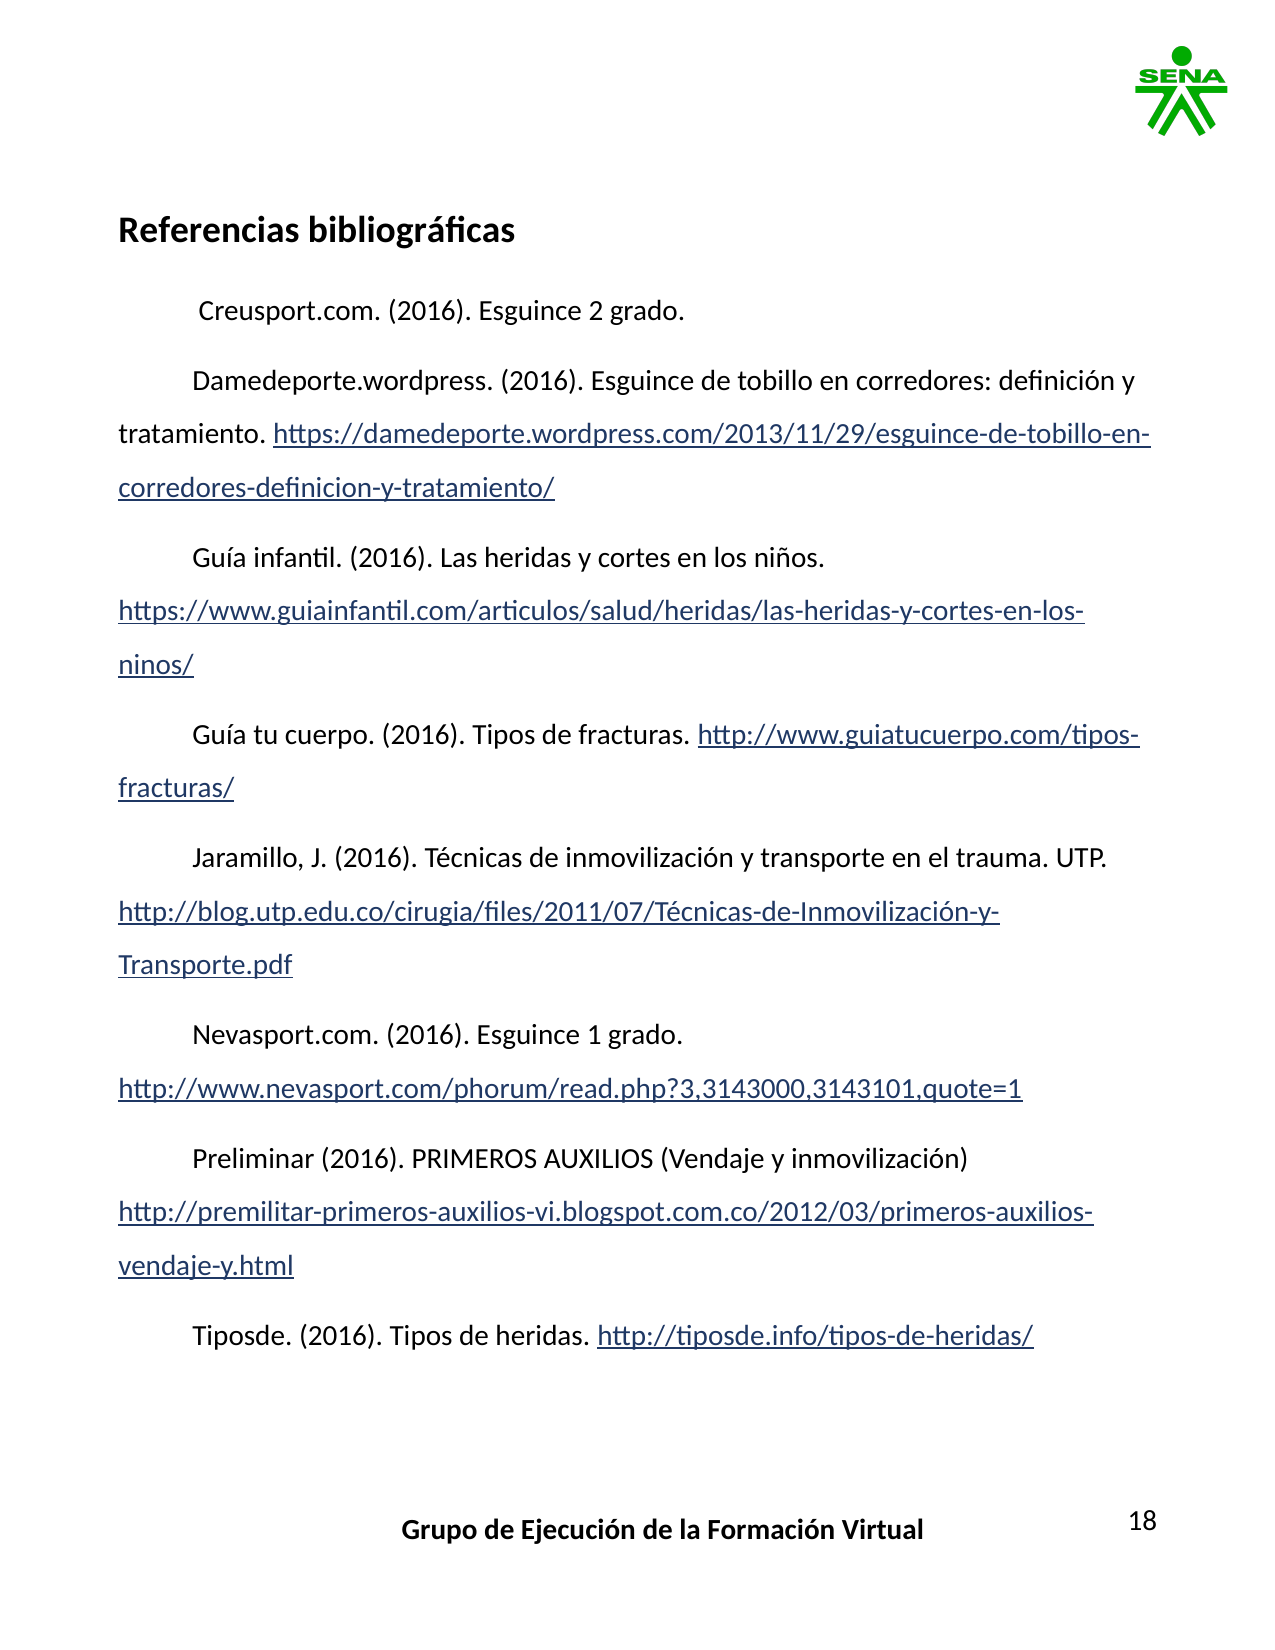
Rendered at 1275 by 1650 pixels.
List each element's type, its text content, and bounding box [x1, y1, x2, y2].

text Damedeporte.wordpress. (2016). Esguince de tobillo en corredores: definición y tratamiento. https://damedeporte.wordpress.com/2013/11/29/esguince-de-tobillo-en-corredores-definicion-y-tratamiento/ [118, 362, 1157, 504]
text Tiposde. (2016). Tipos de heridas. http://tiposde.info/tipos-de-heridas/ [118, 1317, 1157, 1352]
text Nevasport.com. (2016). Esguince 1 grado. http://www.nevasport.com/phorum/read.php?3,3143000,3143101,quote=1 [118, 1016, 1157, 1105]
text Guía tu cuerpo. (2016). Tipos de fracturas. http://www.guiatucuerpo.com/tipos-fracturas/ [118, 716, 1157, 805]
text Referencias bibliográficas [118, 206, 1157, 252]
picture [1135, 46, 1228, 136]
text Jaramillo, J. (2016). Técnicas de inmovilización y transporte en el trauma. UTP. http://blog.utp.edu.co/cirugia/files/2011/07/Técnicas-de-Inmovilización-y-Transporte.pdf [118, 839, 1157, 982]
text Guía infantil. (2016). Las heridas y cortes en los niños. https://www.guiainfantil.com/articulos/salud/heridas/las-heridas-y-cortes-en-los-ninos/ [118, 539, 1157, 681]
text Creusport.com. (2016). Esguince 2 grado. [118, 292, 1157, 327]
text Preliminar (2016). PRIMEROS AUXILIOS (Vendaje y inmovilización) http://premilitar-primeros-auxilios-vi.blogspot.com.co/2012/03/primeros-auxilios-vendaje-y.html [118, 1140, 1157, 1282]
